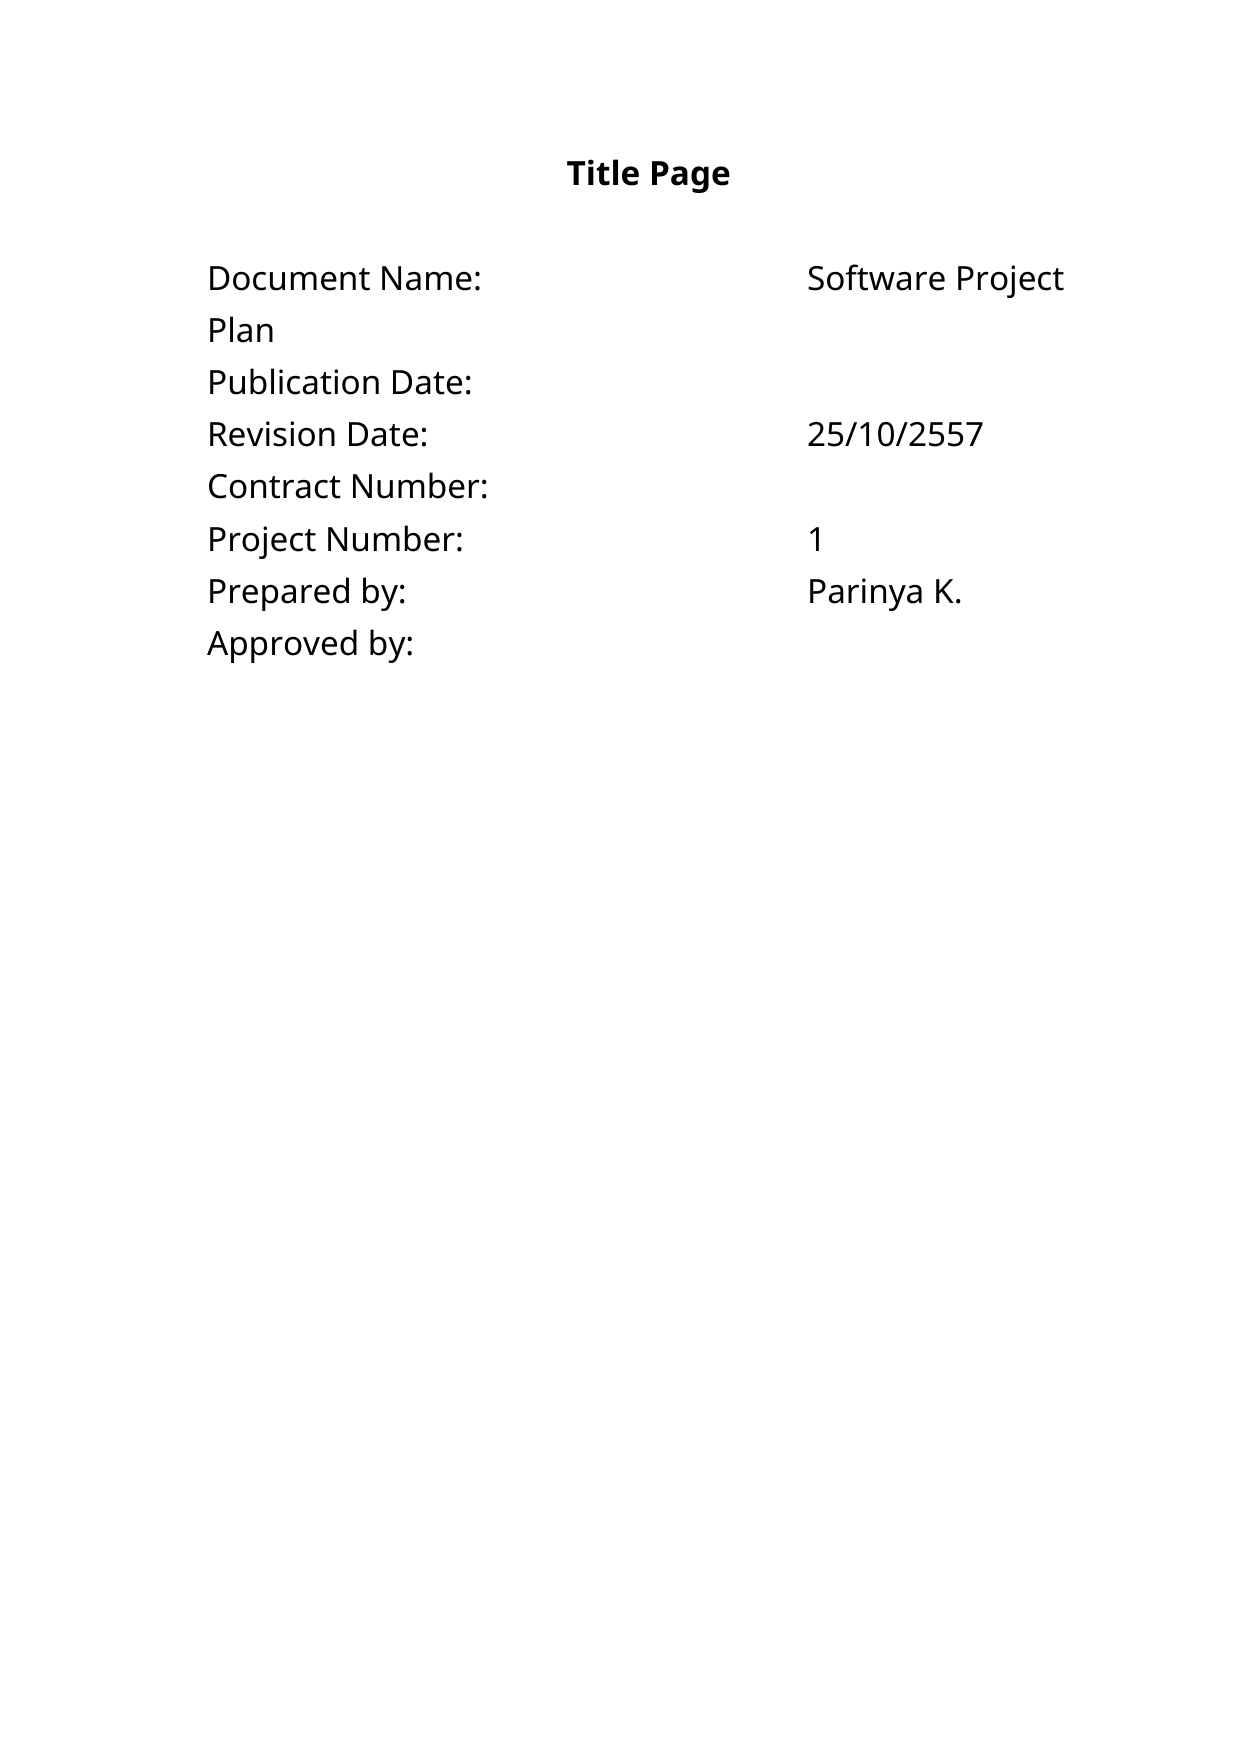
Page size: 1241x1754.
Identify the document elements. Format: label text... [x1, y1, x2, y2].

text Prepared by: Parinya K. [207, 567, 1090, 613]
text Contract Number: [207, 463, 1090, 508]
text Revision Date: 25/10/2557 [207, 411, 1090, 456]
text Project Number: 1 [207, 515, 1090, 561]
text Title Page [207, 150, 1090, 195]
text Document Name: Software Project Plan [207, 254, 1090, 352]
text Publication Date: [207, 359, 1090, 404]
list Approved by: [207, 620, 1090, 665]
